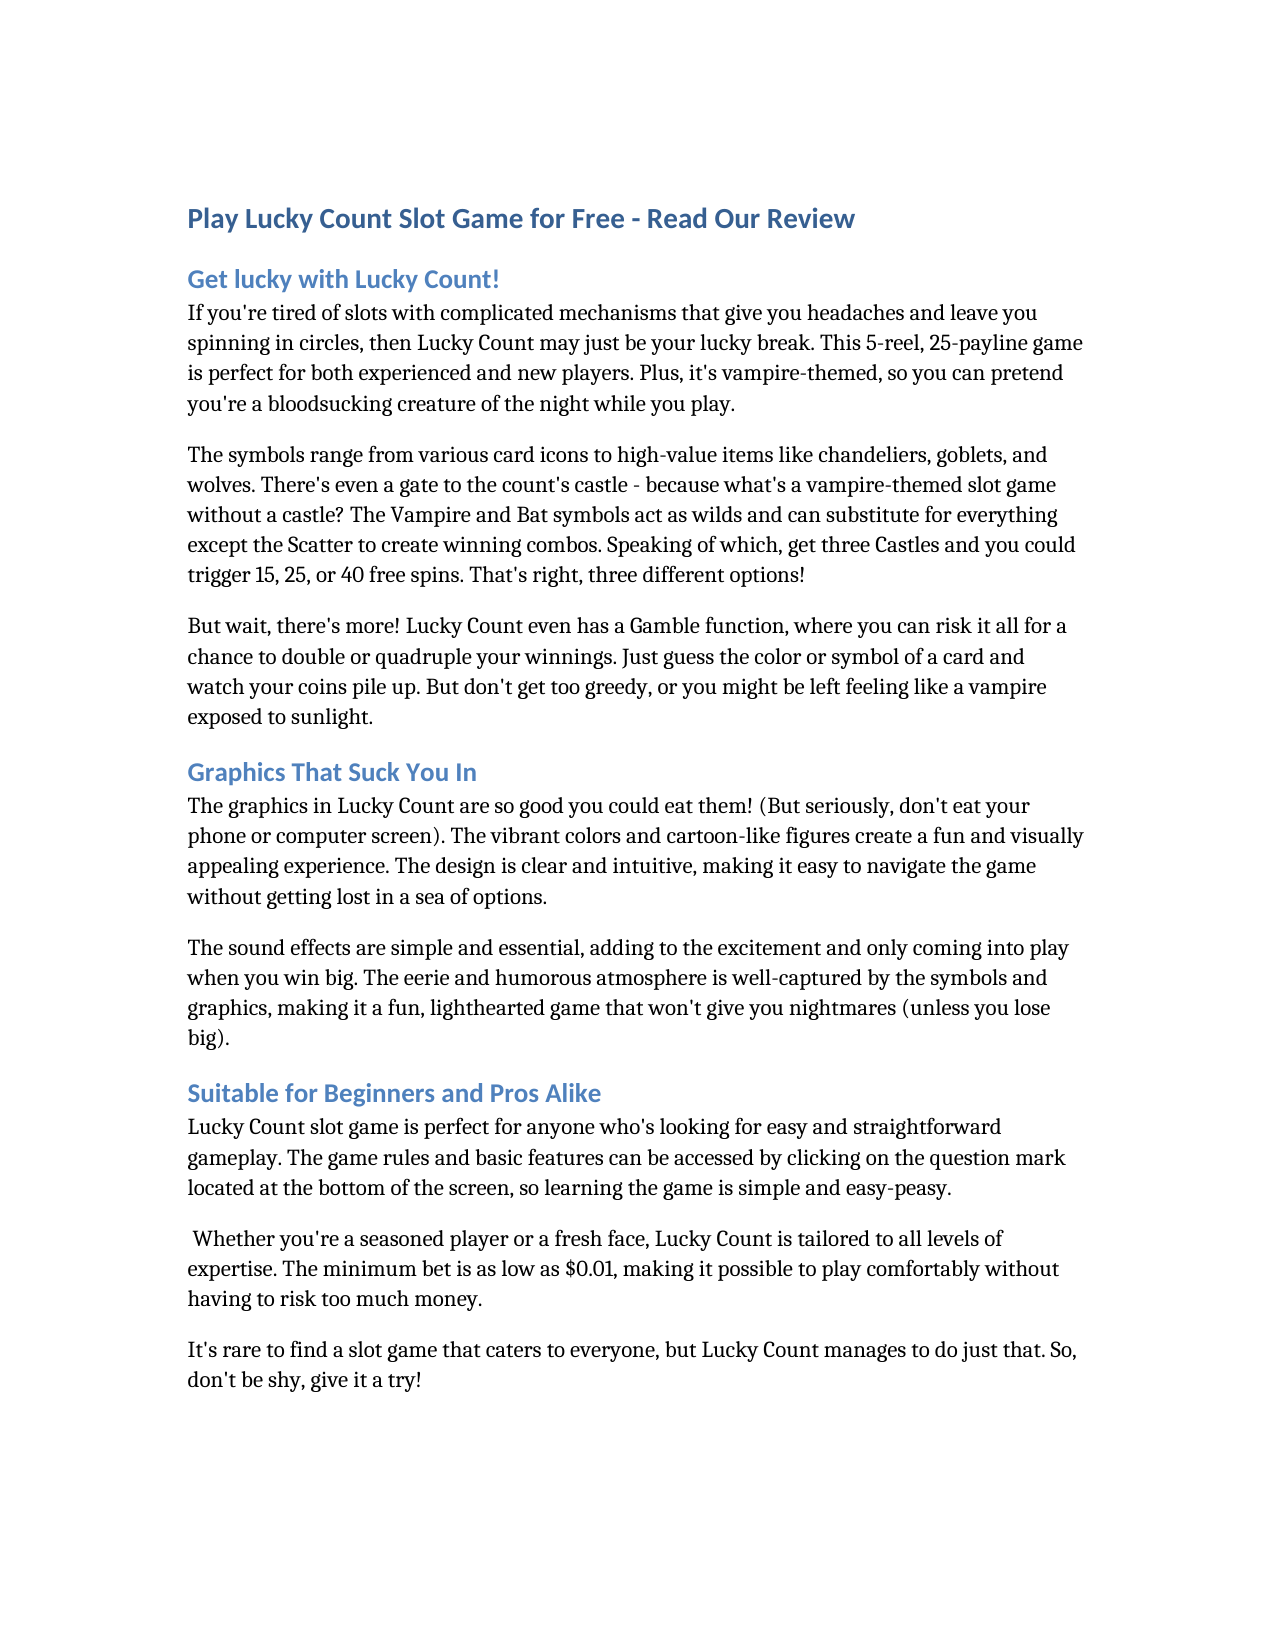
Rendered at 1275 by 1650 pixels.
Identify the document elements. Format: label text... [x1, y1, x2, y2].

text Lucky Count slot game is perfect for anyone who's looking for easy and straightforward gameplay. The game rules and basic features can be accessed by clicking on the question mark located at the bottom of the screen, so learning the game is simple and easy-peasy. [187, 1114, 1087, 1201]
text Whether you're a seasoned player or a fresh face, Lucky Count is tailored to all levels of expertise. The minimum bet is as low as $0.01, making it possible to play comfortably without having to risk too much money. [187, 1226, 1087, 1312]
text The symbols range from various card icons to high-value items like chandeliers, goblets, and wolves. There's even a gate to the count's castle - because what's a vampire-themed slot game without a castle? The Vampire and Bat symbols act as wilds and can substitute for everything except the Scatter to create winning combos. Speaking of which, get three Castles and you could trigger 15, 25, or 40 free spins. That's right, three different options! [187, 441, 1087, 588]
subtitle Graphics That Suck You In [187, 755, 1087, 788]
text The graphics in Lucky Count are so good you could eat them! (But seriously, don't eat your phone or computer screen). The vibrant colors and cartoon-like figures create a fun and visually appealing experience. The design is clear and intuitive, making it easy to navigate the game without getting lost in a sea of options. [187, 793, 1087, 910]
subtitle Play Lucky Count Slot Game for Free - Read Our Review [187, 200, 1087, 236]
text If you're tired of slots with complicated mechanisms that give you headaches and leave you spinning in circles, then Lucky Count may just be your lucky break. This 5-reel, 25-payline game is perfect for both experienced and new players. Plus, it's vampire-themed, so you can pretend you're a bloodsucking creature of the night while you play. [187, 300, 1087, 417]
text It's rare to find a slot game that caters to everyone, but Lucky Count manages to do just that. So, don't be shy, give it a try! [187, 1337, 1087, 1393]
text The sound effects are simple and essential, adding to the excitement and only coming into play when you win big. The eerie and humorous atmosphere is well-captured by the symbols and graphics, making it a fun, lighthearted game that won't give you nightmares (unless you lose big). [187, 934, 1087, 1051]
subtitle Get lucky with Lucky Count! [187, 262, 1087, 295]
text But wait, there's more! Lucky Count even has a Gamble function, where you can risk it all for a chance to double or quadruple your winnings. Just guess the color or symbol of a card and watch your coins pile up. But don't get too greedy, or you might be left feeling like a vampire exposed to sunlight. [187, 613, 1087, 730]
subtitle Suitable for Beginners and Pros Alike [187, 1076, 1087, 1109]
